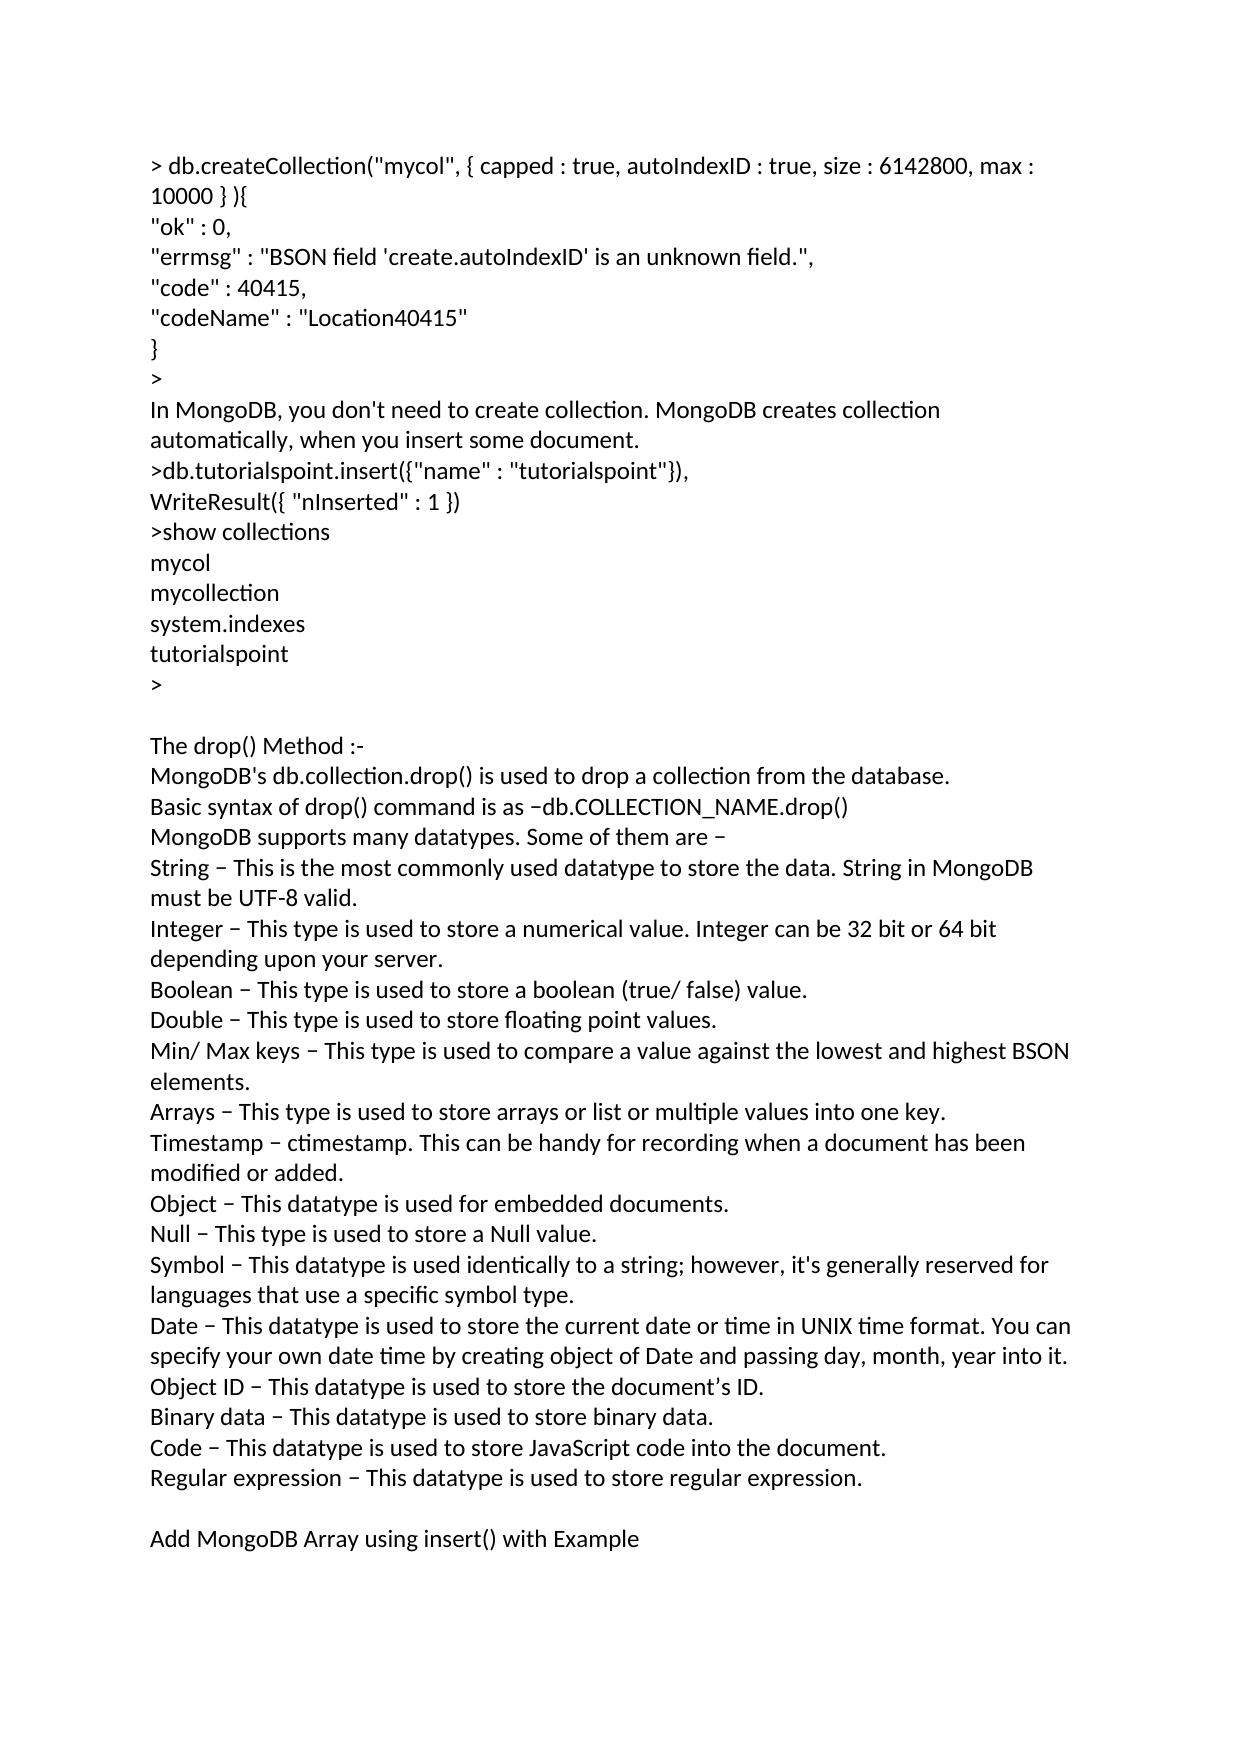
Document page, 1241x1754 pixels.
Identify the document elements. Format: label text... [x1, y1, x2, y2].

text Min/ Max keys − This type is used to compare a value against the lowest and highest BSON elements. [150, 1035, 1090, 1096]
text Basic syntax of drop() command is as −db.COLLECTION_NAME.drop() [150, 791, 1090, 821]
text Date − This datatype is used to store the current date or time in UNIX time format. You can specify your own date time by creating object of Date and passing day, month, year into it. [150, 1310, 1090, 1371]
text mycol [150, 547, 1090, 577]
text > [150, 364, 1090, 394]
text Null − This type is used to store a Null value. [150, 1218, 1090, 1249]
text > db.createCollection("mycol", { capped : true, autoIndexID : true, size : 6142800, max : 10000 } ){ [150, 150, 1090, 211]
text MongoDB supports many datatypes. Some of them are − [150, 821, 1090, 852]
text "codeName" : "Location40415" [150, 303, 1090, 333]
text Binary data − This datatype is used to store binary data. [150, 1401, 1090, 1432]
text } [150, 333, 1090, 364]
text mycollection [150, 577, 1090, 608]
text "code" : 40415, [150, 272, 1090, 303]
text Integer − This type is used to store a numerical value. Integer can be 32 bit or 64 bit depending upon your server. [150, 913, 1090, 974]
text String − This is the most commonly used datatype to store the data. String in MongoDB must be UTF-8 valid. [150, 852, 1090, 913]
text In MongoDB, you don't need to create collection. MongoDB creates collection automatically, when you insert some document. [150, 394, 1090, 455]
text Object − This datatype is used for embedded documents. [150, 1188, 1090, 1218]
text Add MongoDB Array using insert() with Example [150, 1523, 1090, 1554]
text system.indexes [150, 608, 1090, 638]
text Symbol − This datatype is used identically to a string; however, it's generally reserved for languages that use a specific symbol type. [150, 1249, 1090, 1310]
text >show collections [150, 516, 1090, 547]
text Boolean − This type is used to store a boolean (true/ false) value. [150, 974, 1090, 1004]
text "errmsg" : "BSON field 'create.autoIndexID' is an unknown field.", [150, 242, 1090, 272]
text WriteResult({ "nInserted" : 1 }) [150, 486, 1090, 516]
text Double − This type is used to store floating point values. [150, 1004, 1090, 1035]
text MongoDB's db.collection.drop() is used to drop a collection from the database. [150, 760, 1090, 791]
text Timestamp − ctimestamp. This can be handy for recording when a document has been modified or added. [150, 1127, 1090, 1188]
text Object ID − This datatype is used to store the document’s ID. [150, 1371, 1090, 1401]
text > [150, 669, 1090, 699]
text "ok" : 0, [150, 211, 1090, 242]
text tutorialspoint [150, 638, 1090, 669]
text Arrays − This type is used to store arrays or list or multiple values into one key. [150, 1096, 1090, 1127]
text Code − This datatype is used to store JavaScript code into the document. [150, 1432, 1090, 1462]
text Regular expression − This datatype is used to store regular expression. [150, 1462, 1090, 1493]
text The drop() Method :- [150, 730, 1090, 760]
text >db.tutorialspoint.insert({"name" : "tutorialspoint"}), [150, 455, 1090, 486]
